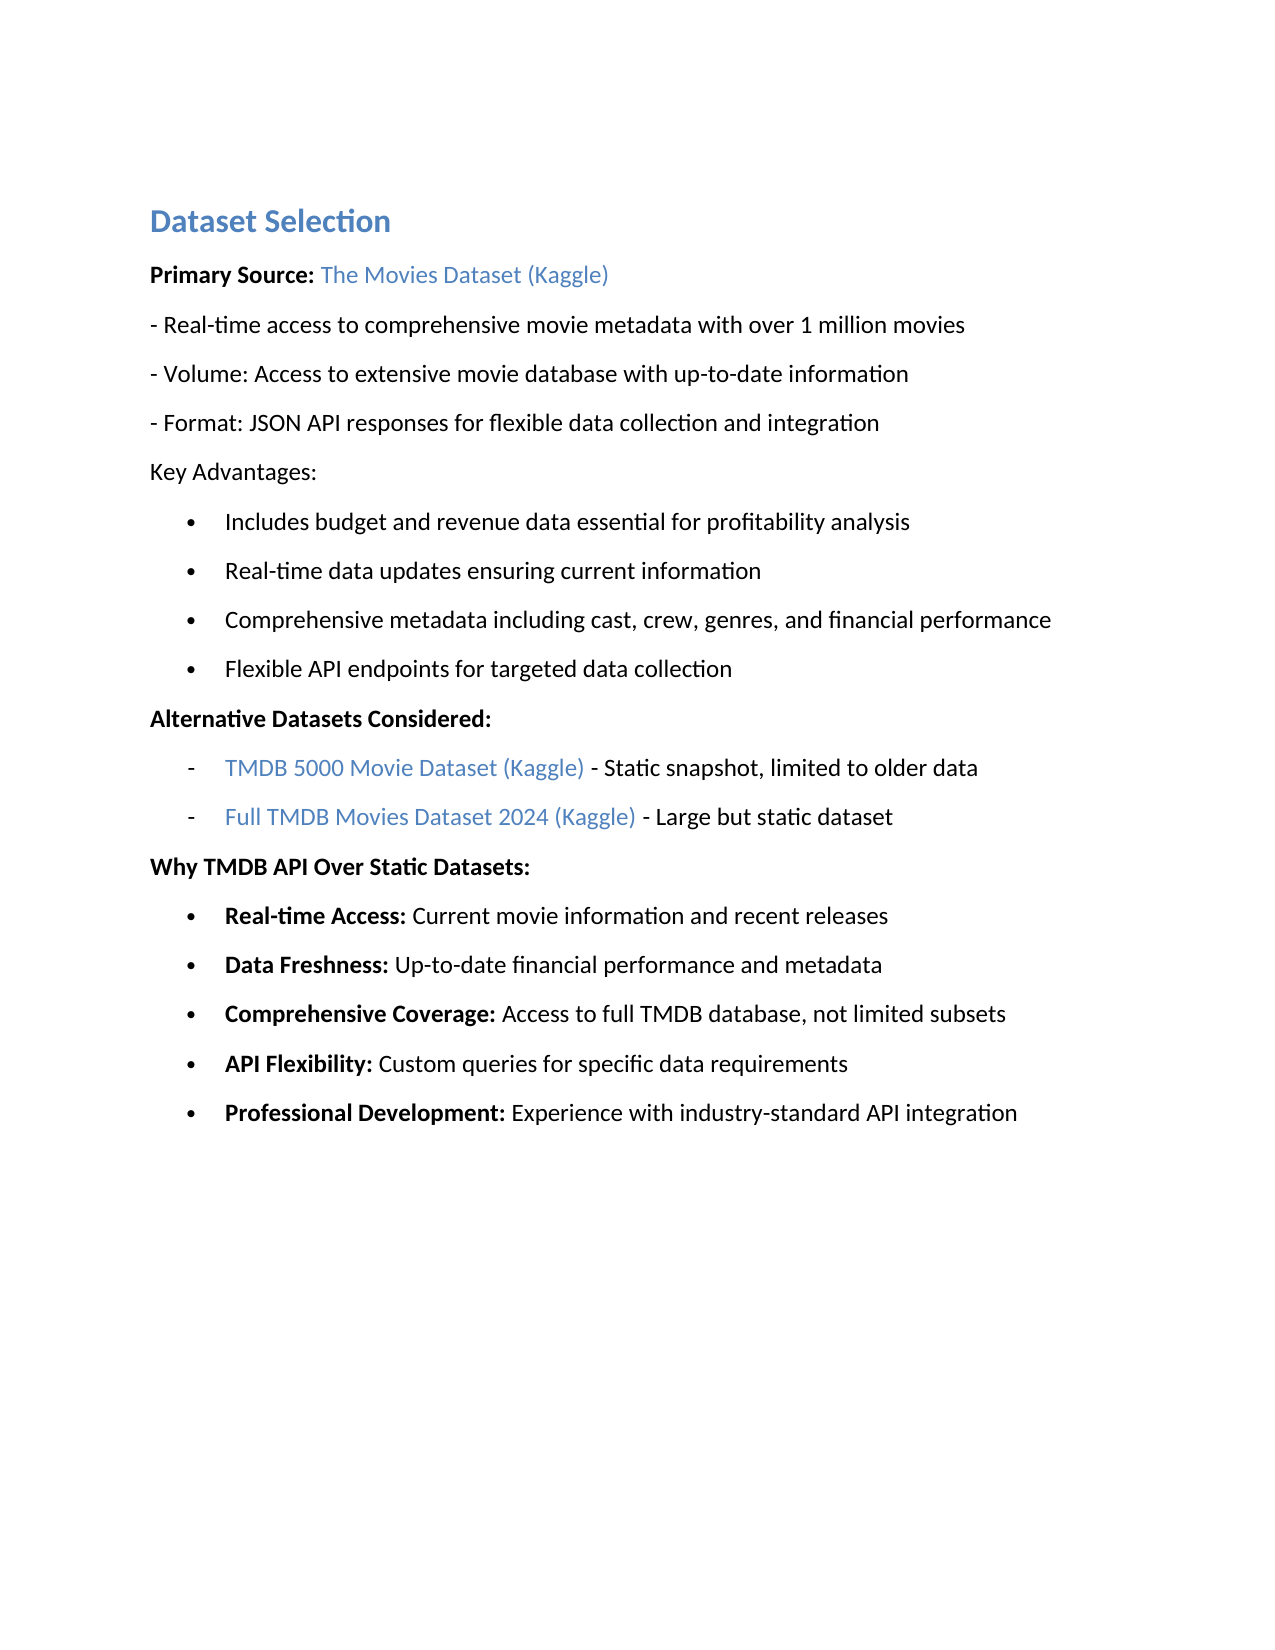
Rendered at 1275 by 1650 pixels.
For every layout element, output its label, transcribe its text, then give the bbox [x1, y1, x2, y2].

text - Format: JSON API responses for flexible data collection and integration [150, 407, 1125, 438]
text Primary Source: The Movies Dataset (Kaggle) [150, 259, 1125, 290]
list Comprehensive metadata including cast, crew, genres, and financial performance [187, 604, 1125, 635]
text - Real-time access to comprehensive movie metadata with over 1 million movies [150, 309, 1125, 339]
list API Flexibility: Custom queries for specific data requirements [187, 1048, 1125, 1078]
list TMDB 5000 Movie Dataset (Kaggle) - Static snapshot, limited to older data [187, 752, 1125, 783]
text Key Advantages: [150, 457, 1125, 487]
text Alternative Datasets Considered: [150, 703, 1125, 733]
list Comprehensive Coverage: Access to full TMDB database, not limited subsets [187, 998, 1125, 1029]
subtitle Dataset Selection [150, 200, 1125, 241]
list Real-time Access: Current movie information and recent releases [187, 900, 1125, 931]
list Data Freshness: Up-to-date financial performance and metadata [187, 949, 1125, 980]
list Flexible API endpoints for targeted data collection [187, 654, 1125, 684]
list Includes budget and revenue data essential for profitability analysis [187, 506, 1125, 536]
list Full TMDB Movies Dataset 2024 (Kaggle) - Large but static dataset [187, 801, 1125, 832]
list Real-time data updates ensuring current information [187, 555, 1125, 586]
text - Volume: Access to extensive movie database with up-to-date information [150, 358, 1125, 388]
list Professional Development: Experience with industry-standard API integration [187, 1097, 1125, 1128]
text Why TMDB API Over Static Datasets: [150, 851, 1125, 881]
